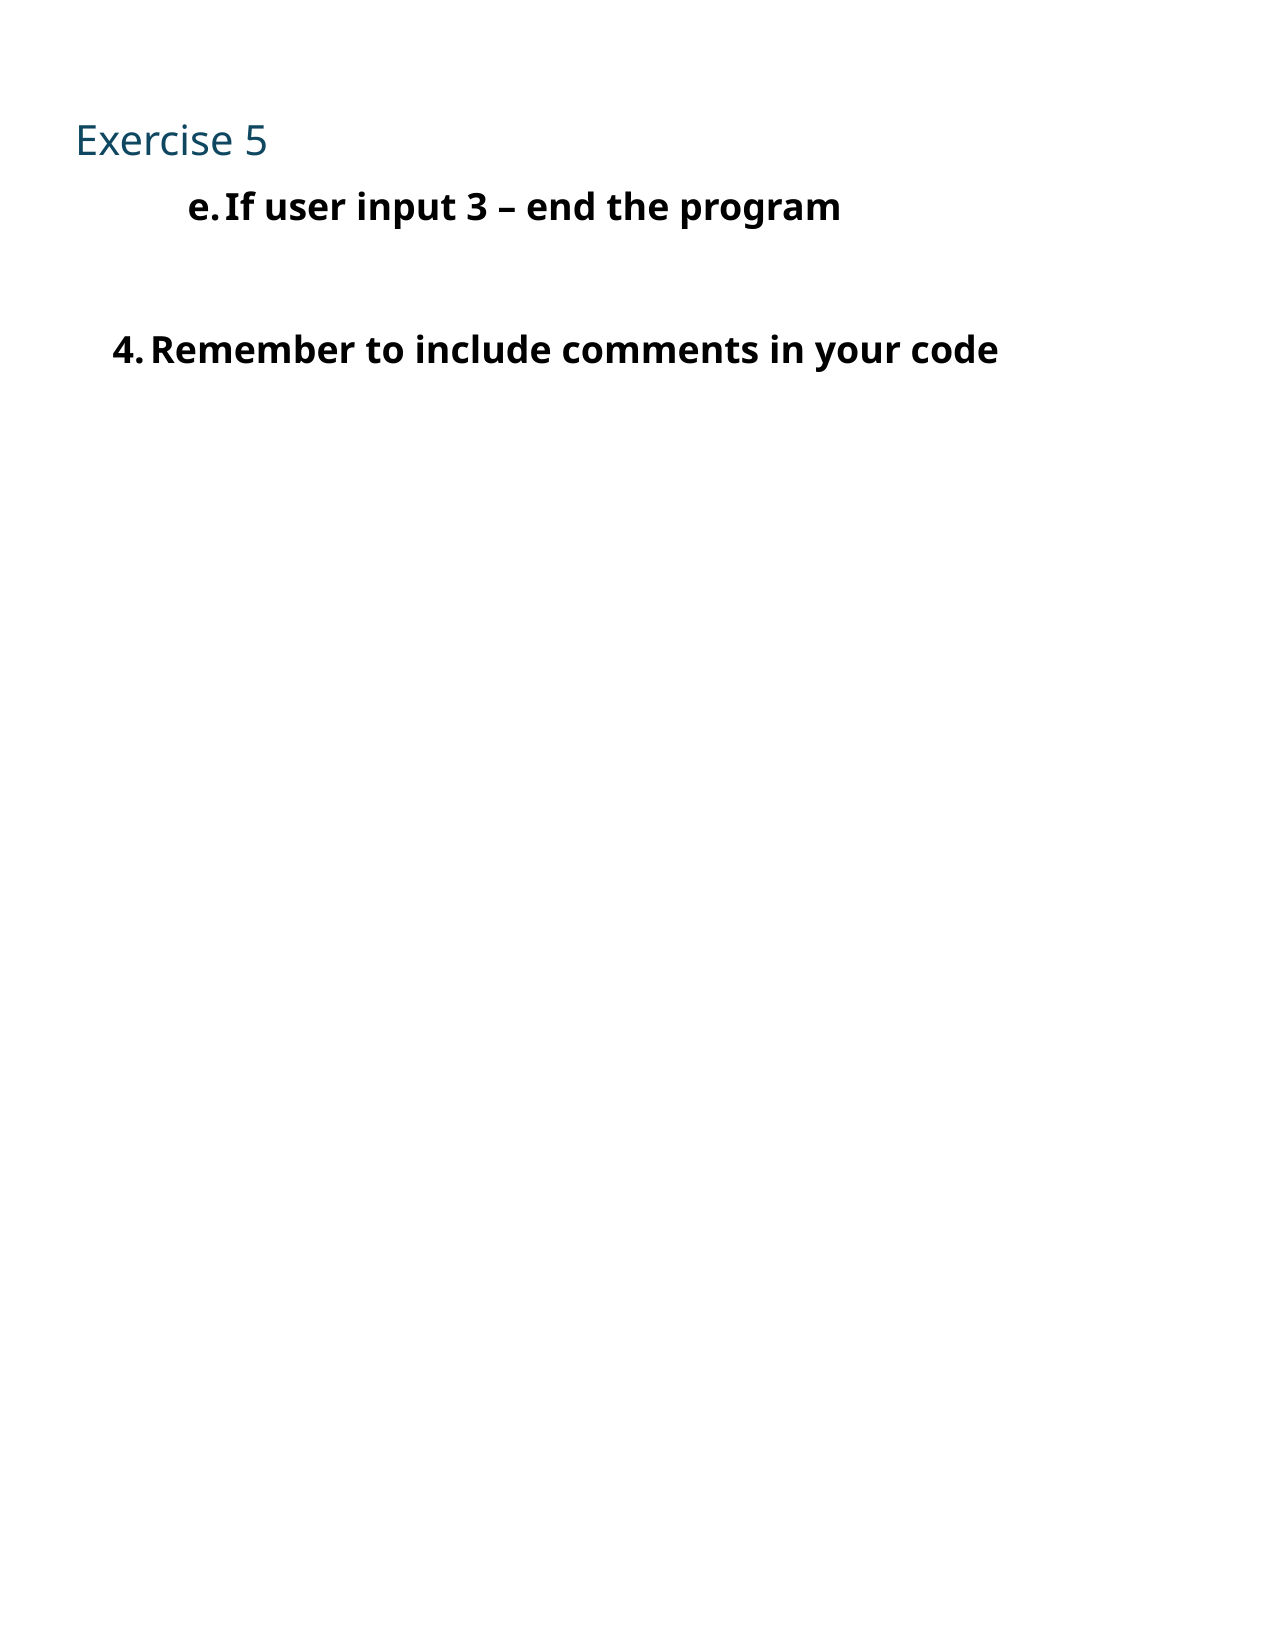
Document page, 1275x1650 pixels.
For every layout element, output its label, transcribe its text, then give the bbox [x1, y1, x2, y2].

list If user input 3 – end the program [187, 180, 1200, 231]
list Remember to include comments in your code [112, 324, 1200, 375]
